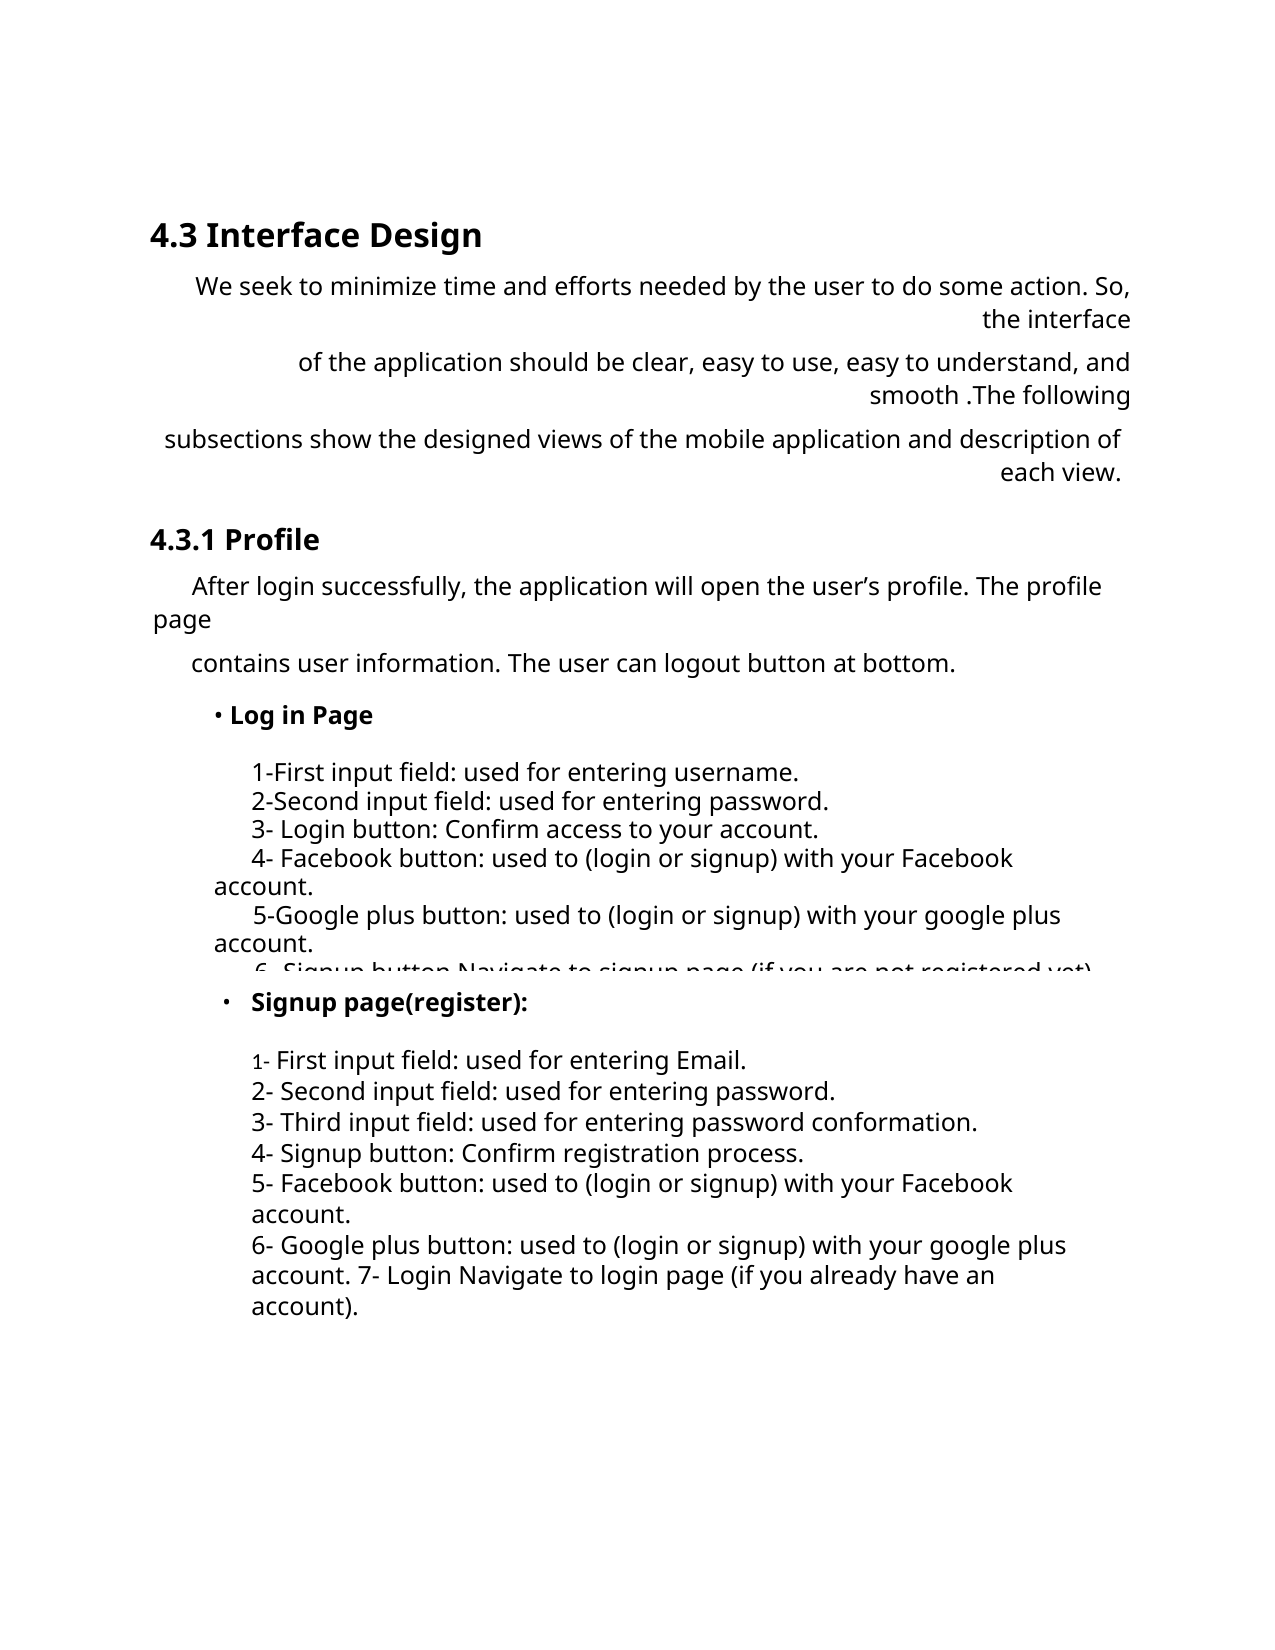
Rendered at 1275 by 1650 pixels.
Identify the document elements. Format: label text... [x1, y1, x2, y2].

text After login successfully, the application will open the user’s profile. The profile page [153, 569, 1131, 636]
text of the application should be clear, easy to use, easy to understand, and smooth .The following [152, 345, 1131, 411]
text subsections show the designed views of the mobile application and description of each view. [162, 421, 1121, 488]
text 4.3.1 Profile [150, 518, 965, 559]
text contains user information. The user can logout button at bottom. [152, 645, 1131, 679]
table_cell • [176, 971, 241, 1074]
table_header • Log in Page 1-First input field: used for entering username. 2-Second input field: used for entering password. 3- Login button: Confirm access to your account. 4- Facebook button: used to (login or signup) with your Facebook account. 5-Google plus button: used to (login or signup) with your google plus account. 6- Signup button Navigate to signup page (if you are not registered yet). [176, 679, 1121, 971]
text We seek to minimize time and efforts needed by the user to do some action. So, the interface [152, 268, 1131, 335]
table_cell Signup page(register): 1- First input field: used for entering Email. [241, 971, 1121, 1074]
table_cell 2- Second input field: used for entering password. 3- Third input field: used for entering password conformation. 4- Signup button: Confirm registration process. 5- Facebook button: used to (login or signup) with your Facebook account. 6- Google plus button: used to (login or signup) with your google plus account. 7- Login Navigate to login page (if you already have an account). [176, 1074, 1121, 1470]
text 4.3 Interface Design [150, 210, 1011, 256]
